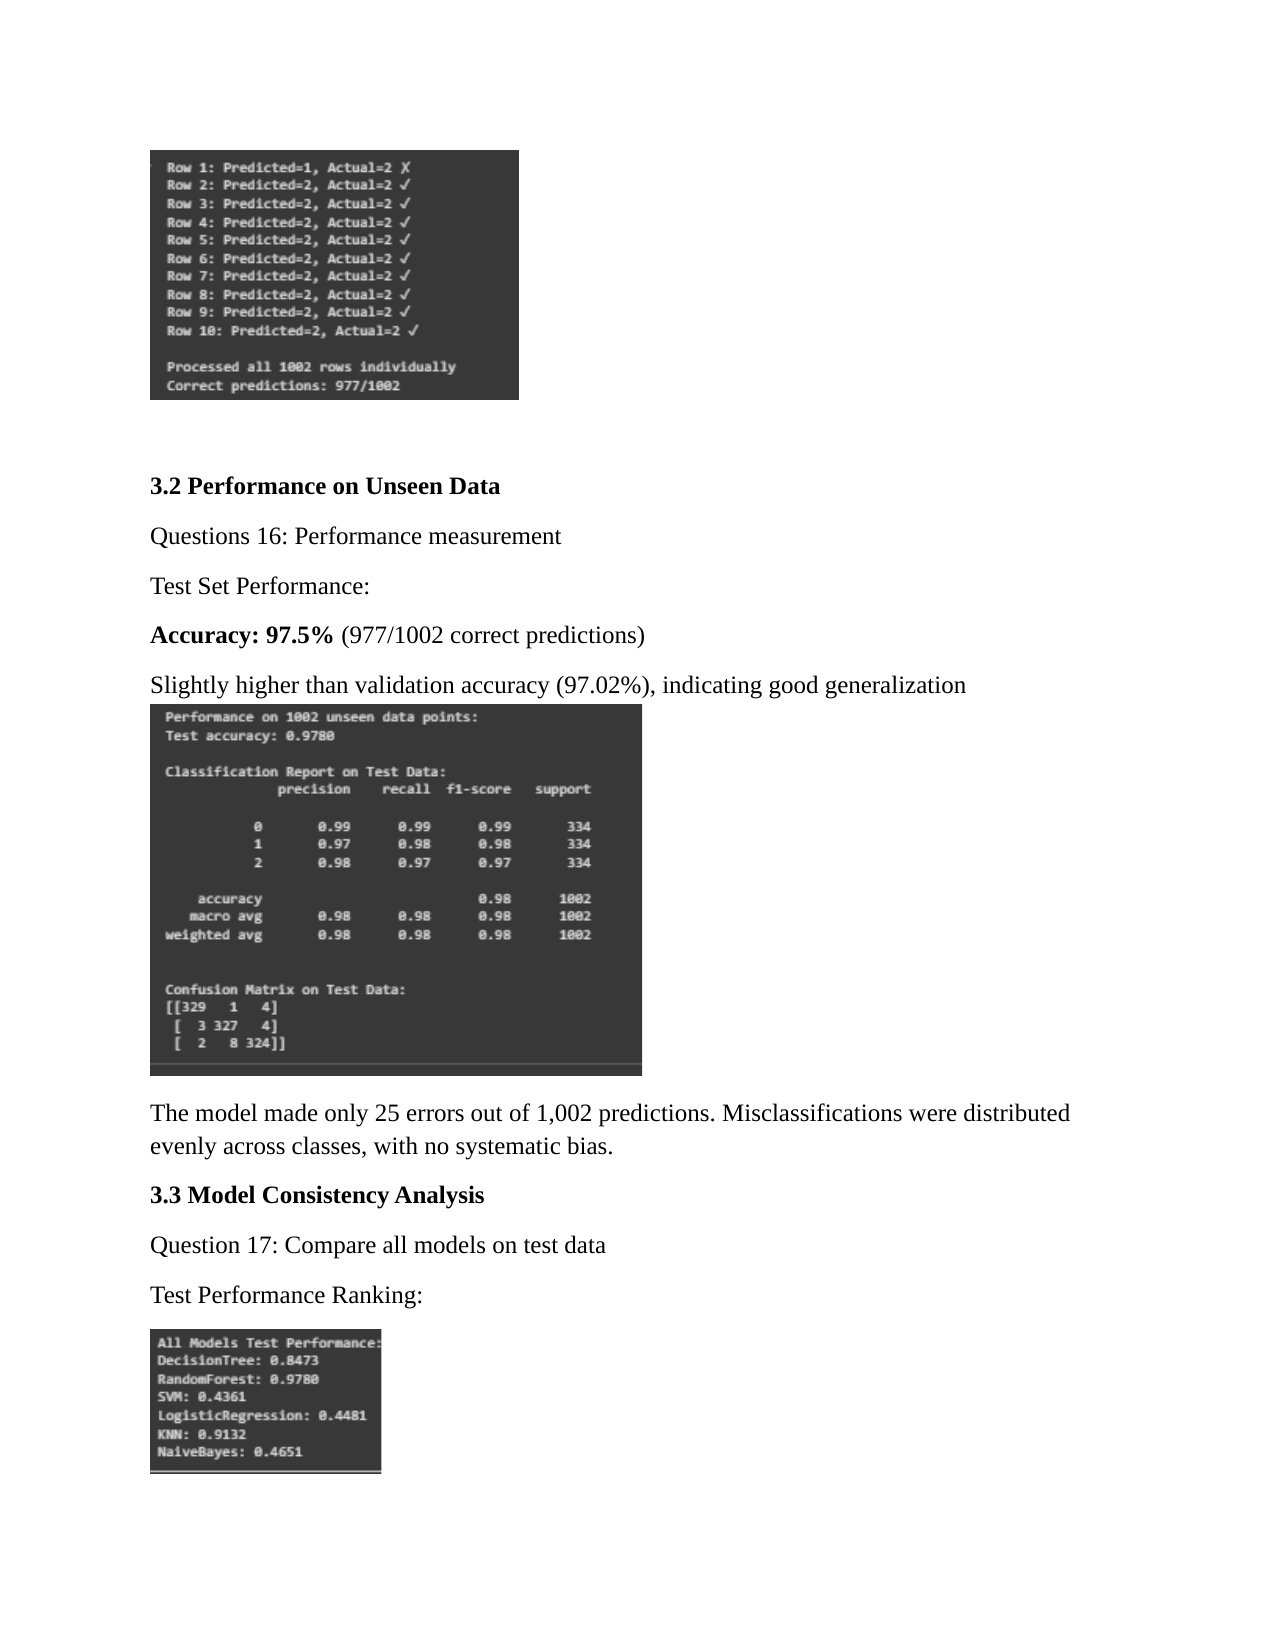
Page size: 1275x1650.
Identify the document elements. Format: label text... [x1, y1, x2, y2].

text Test Set Performance: [150, 571, 1125, 599]
text 3.3 Model Consistency Analysis [150, 1180, 1125, 1209]
picture [150, 1329, 382, 1474]
picture [150, 704, 643, 1076]
text Questions 16: Performance measurement [150, 521, 1125, 550]
picture [150, 150, 519, 400]
text Accuracy: 97.5% (977/1002 correct predictions) [150, 621, 1125, 649]
text The model made only 25 errors out of 1,002 predictions. Misclassifications were distributed evenly across classes, with no systematic bias. [150, 1098, 1125, 1159]
text 3.2 Performance on Unseen Data [150, 471, 1125, 500]
text Test Performance Ranking: [150, 1280, 1125, 1308]
text Question 17: Compare all models on test data [150, 1230, 1125, 1259]
